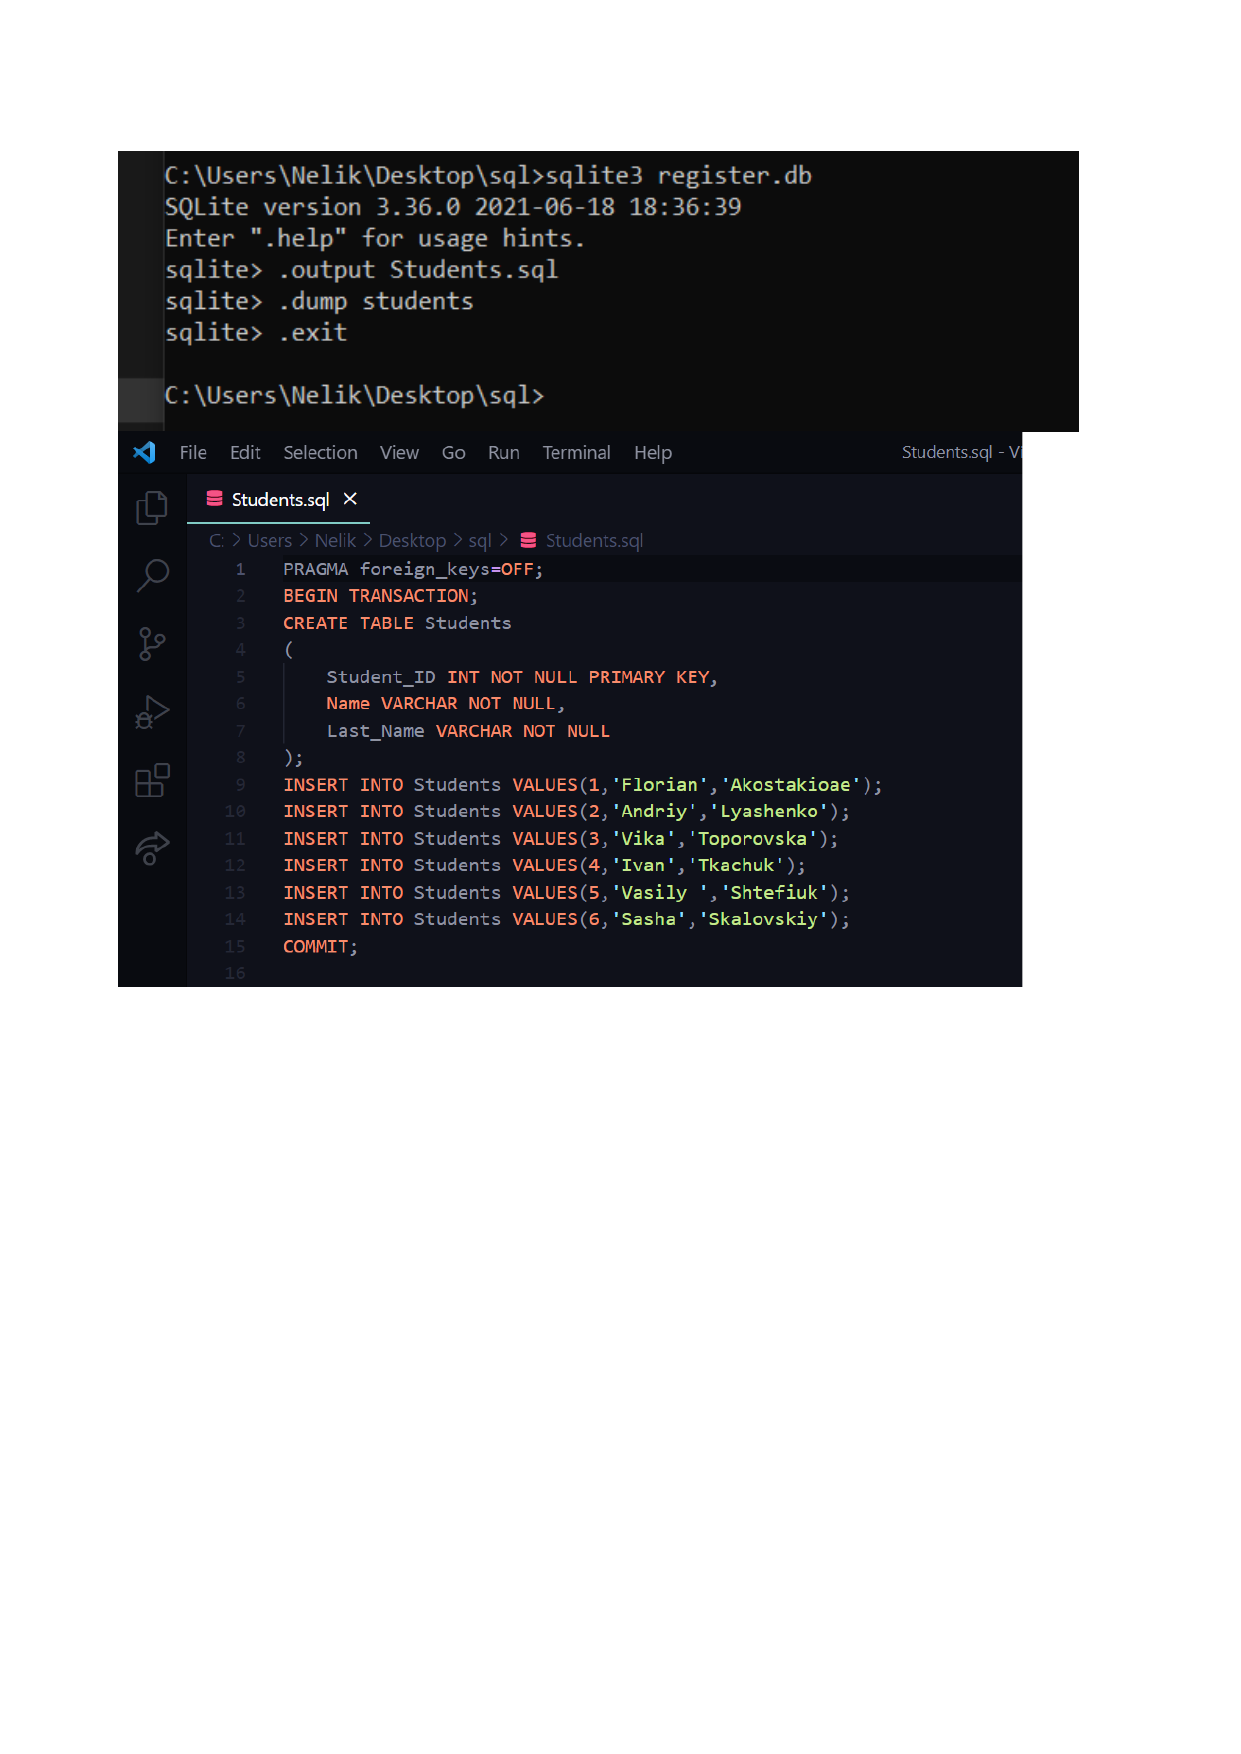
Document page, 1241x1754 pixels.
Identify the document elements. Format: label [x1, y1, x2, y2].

picture [118, 151, 1079, 987]
